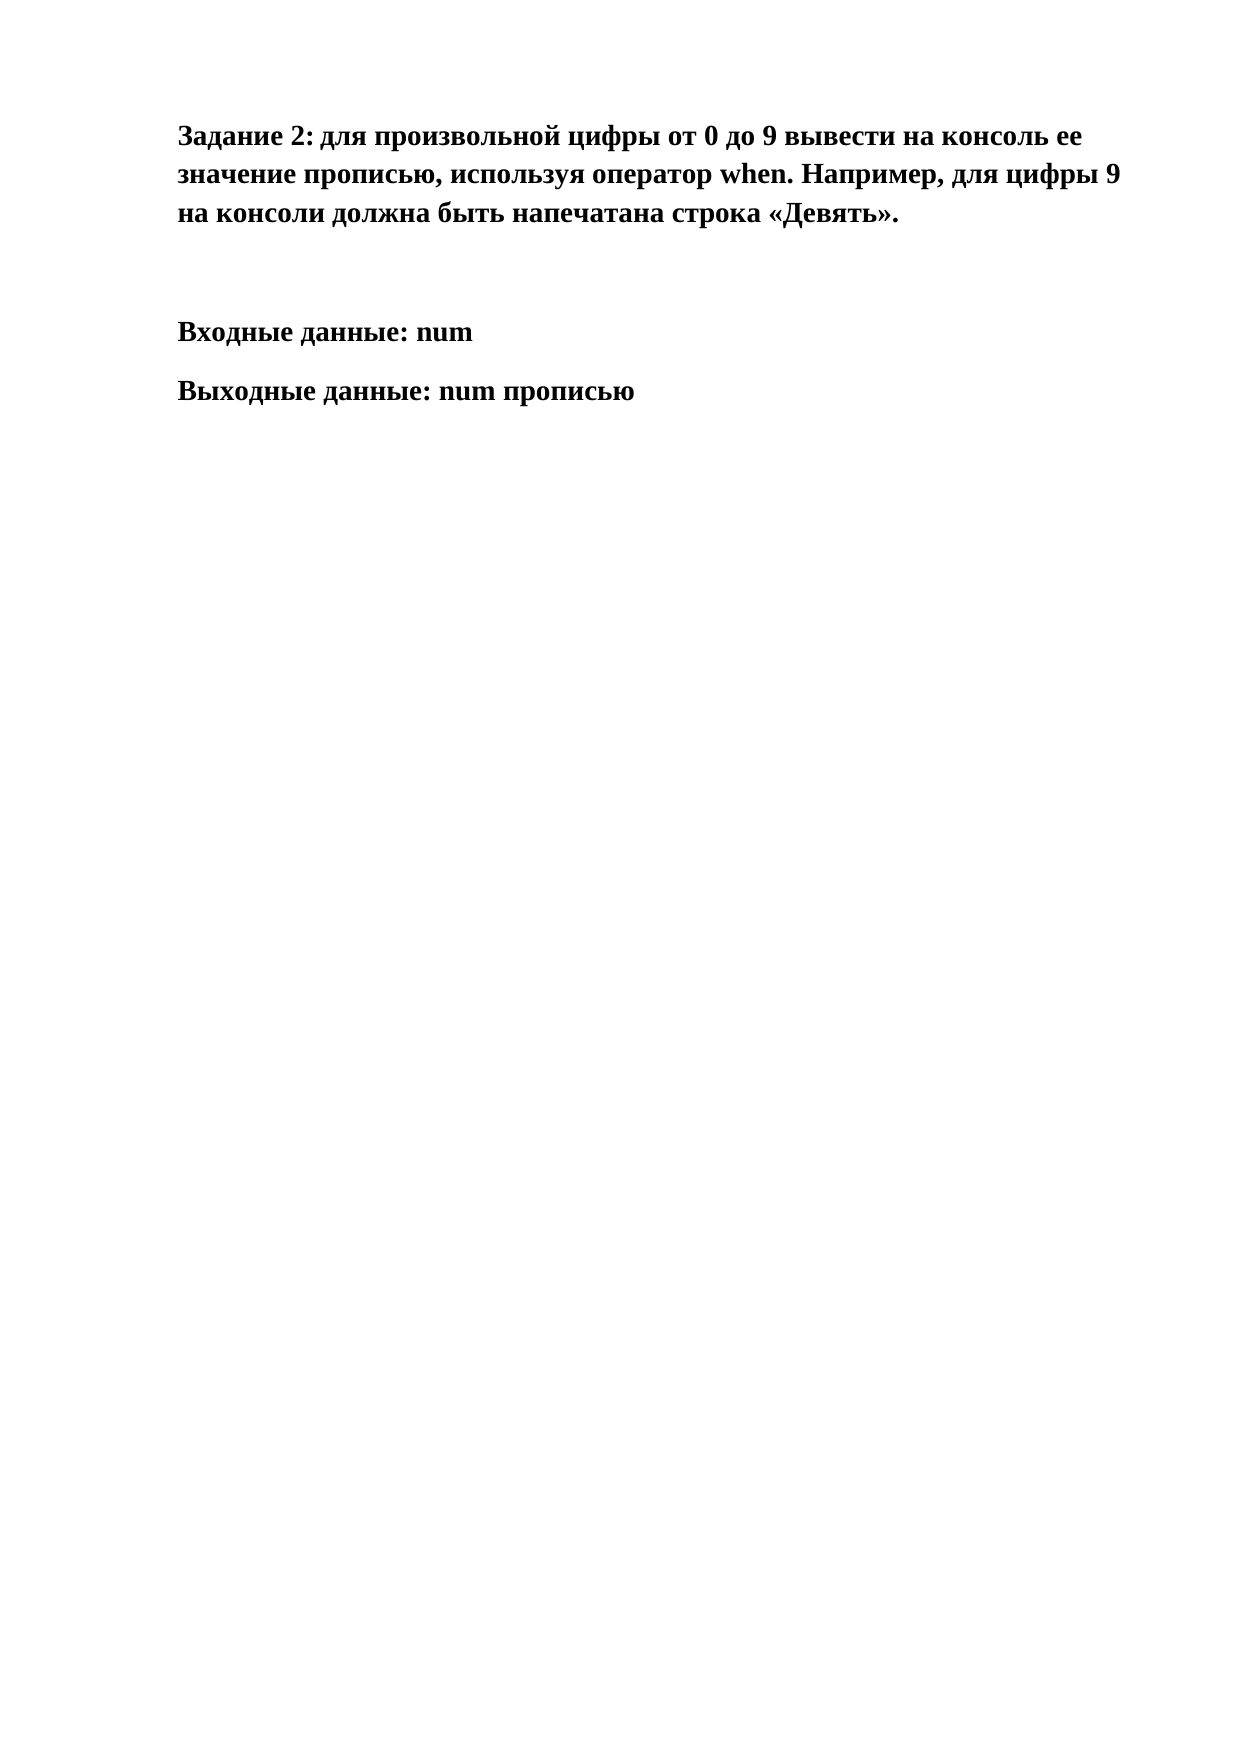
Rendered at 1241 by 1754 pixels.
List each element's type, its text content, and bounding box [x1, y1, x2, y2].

text Входные данные: num [177, 314, 1152, 347]
text Выходные данные: num прописью [177, 373, 1152, 407]
text Задание 2: для произвольной цифры от 0 до 9 вывести на консоль ее значение прописью, используя оператор when. Например, для цифры 9 на консоли должна быть напечатана строка «Девять». [177, 118, 1152, 229]
